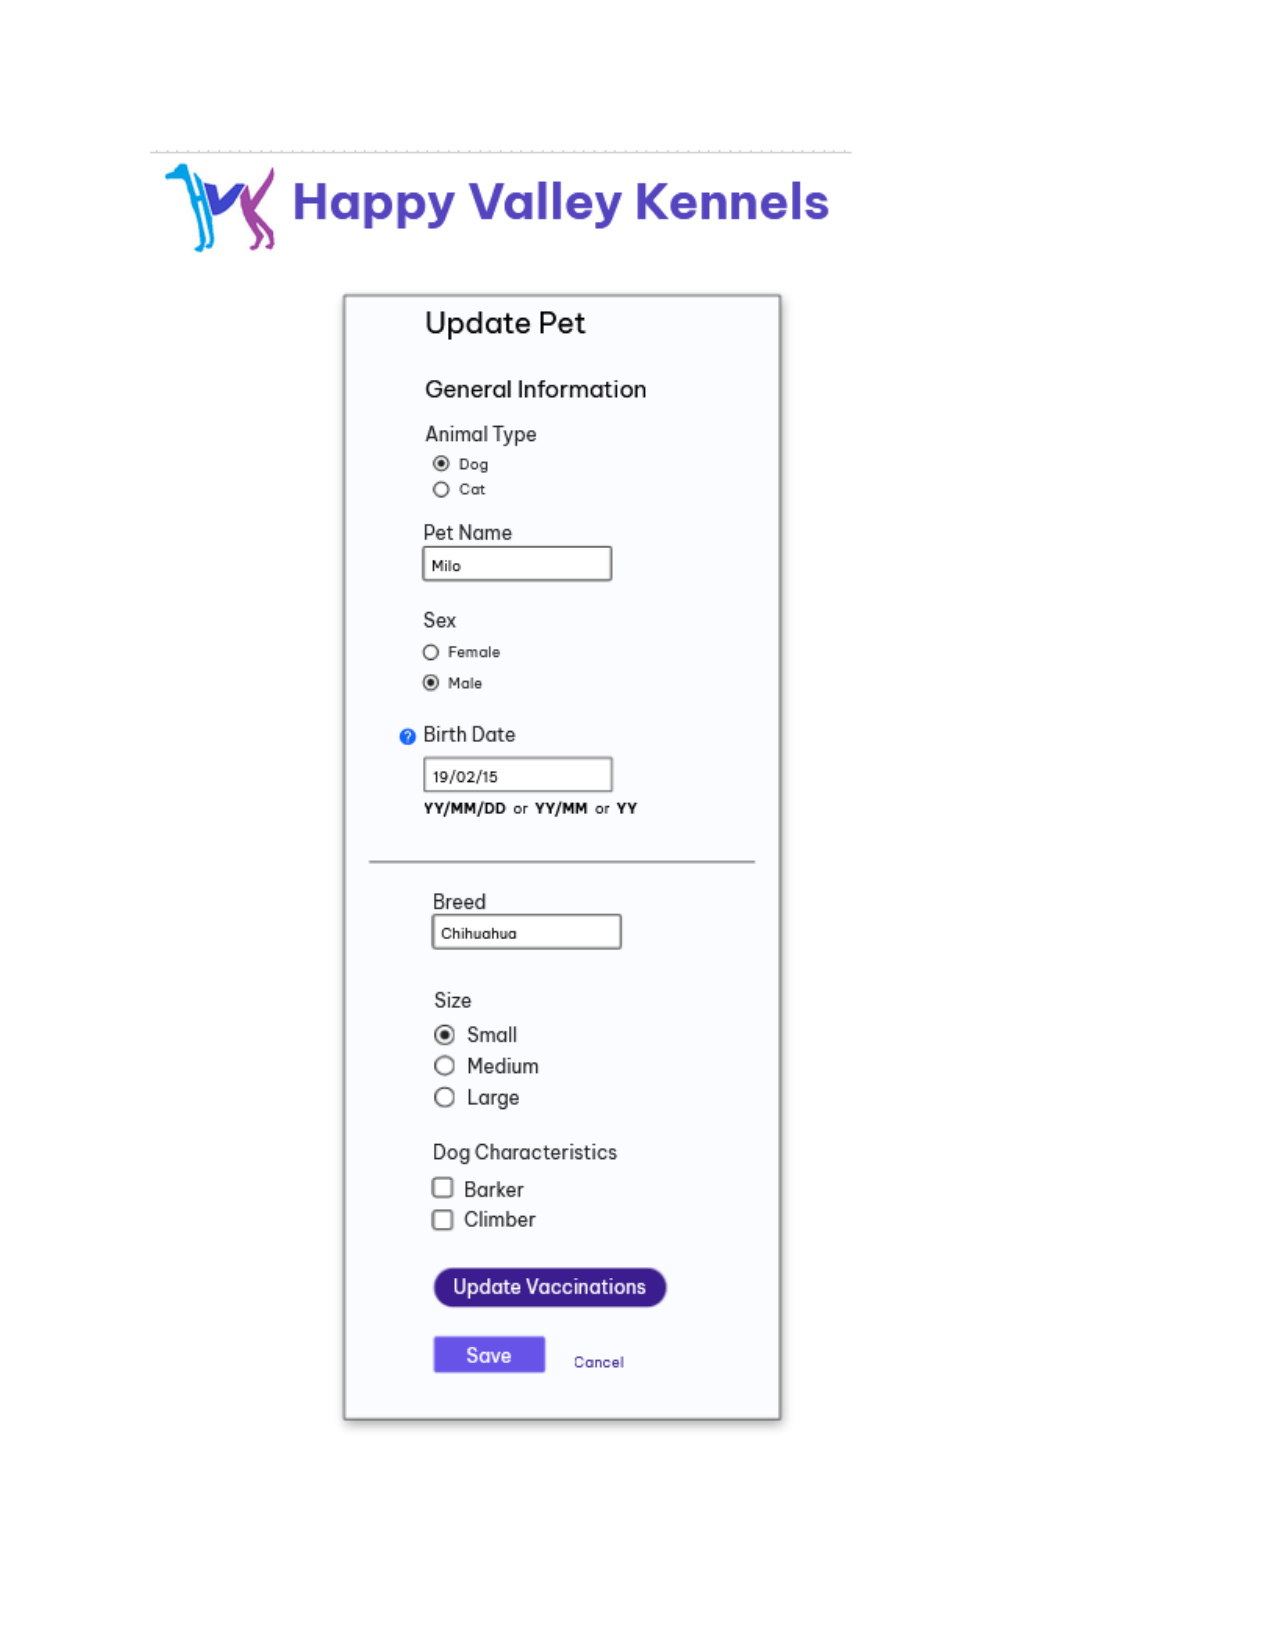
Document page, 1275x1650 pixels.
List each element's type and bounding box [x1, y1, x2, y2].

picture [150, 150, 852, 1435]
